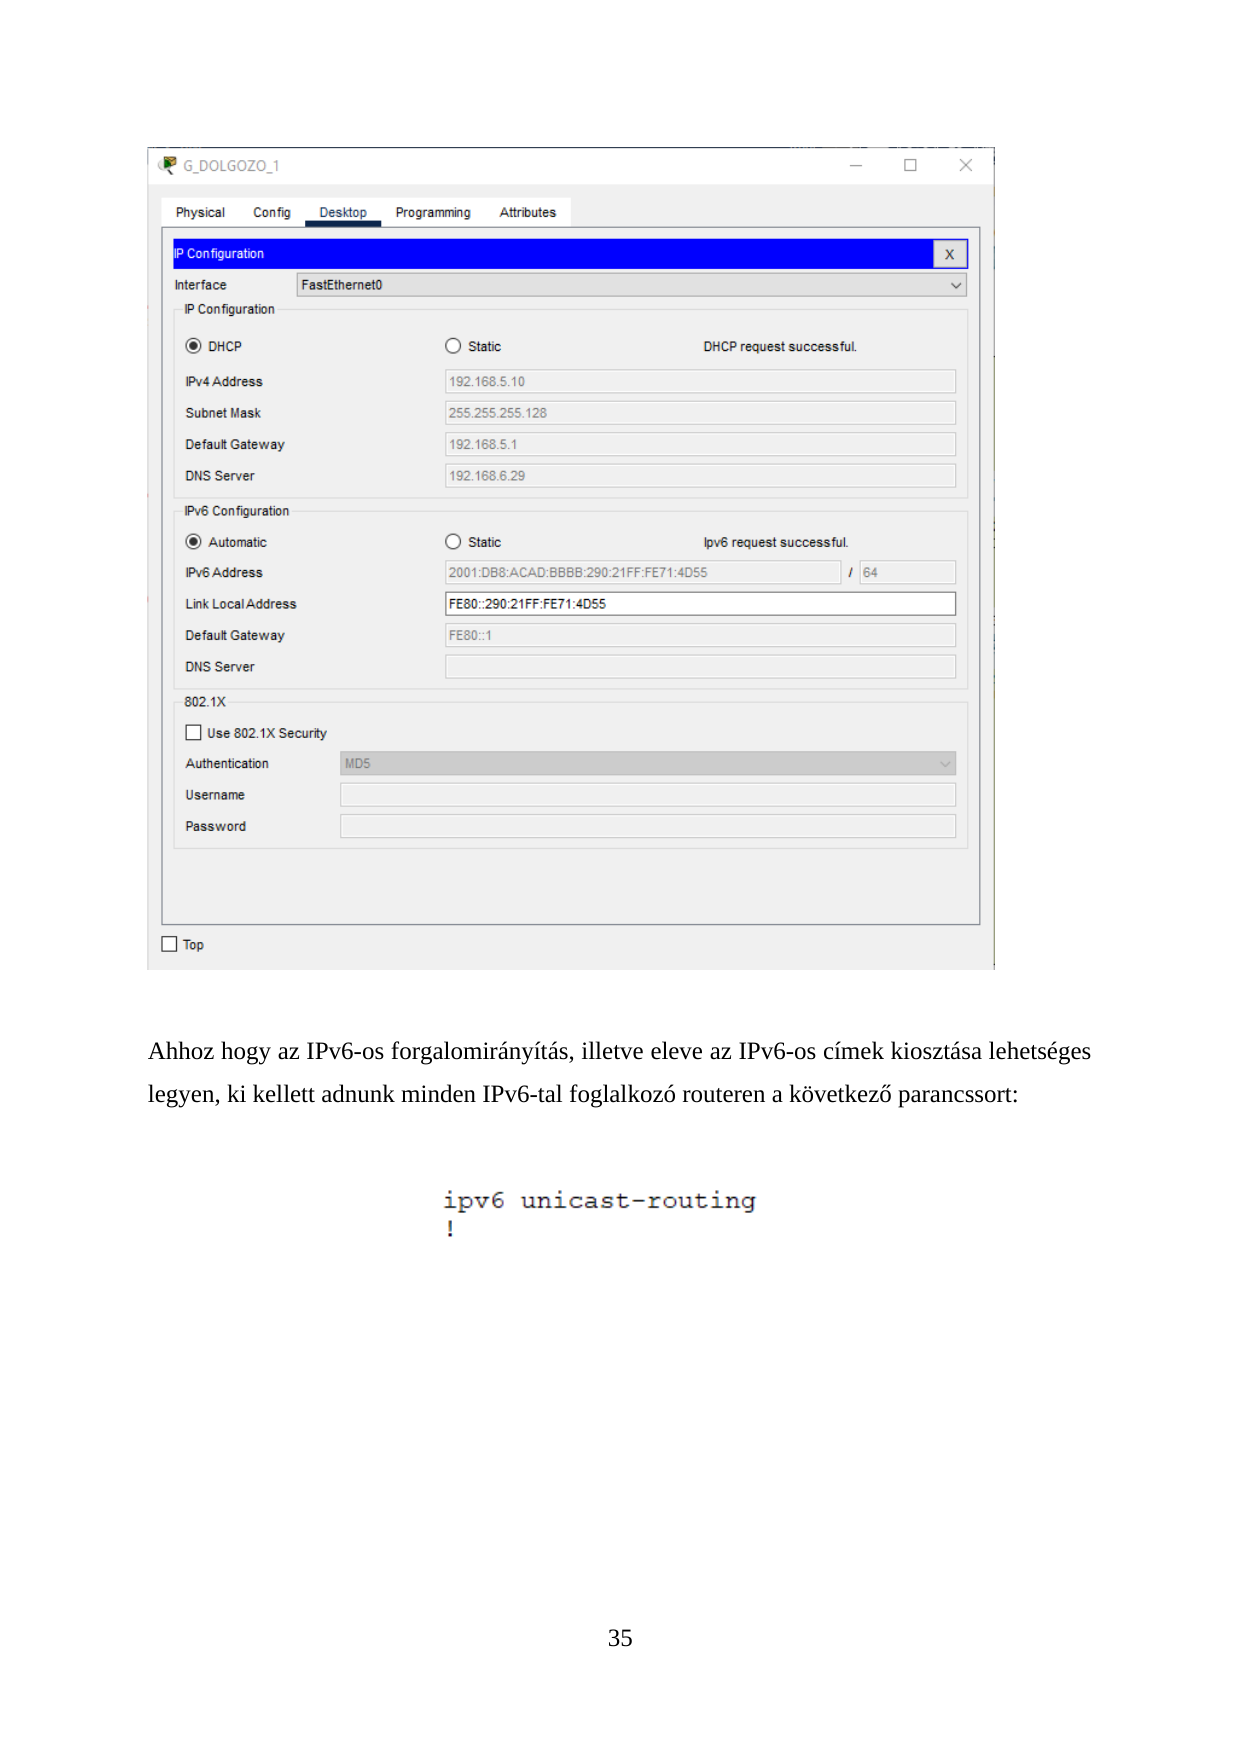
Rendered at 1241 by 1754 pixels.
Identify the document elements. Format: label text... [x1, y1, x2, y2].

picture [442, 1186, 799, 1243]
text Ahhoz hogy az IPv6-os forgalomirányítás, illetve eleve az IPv6-os címek kiosztása lehetséges legyen, ki kellett adnunk minden IPv6-tal foglalkozó routeren a következő parancssort: [148, 1036, 1093, 1108]
picture [147, 147, 995, 970]
